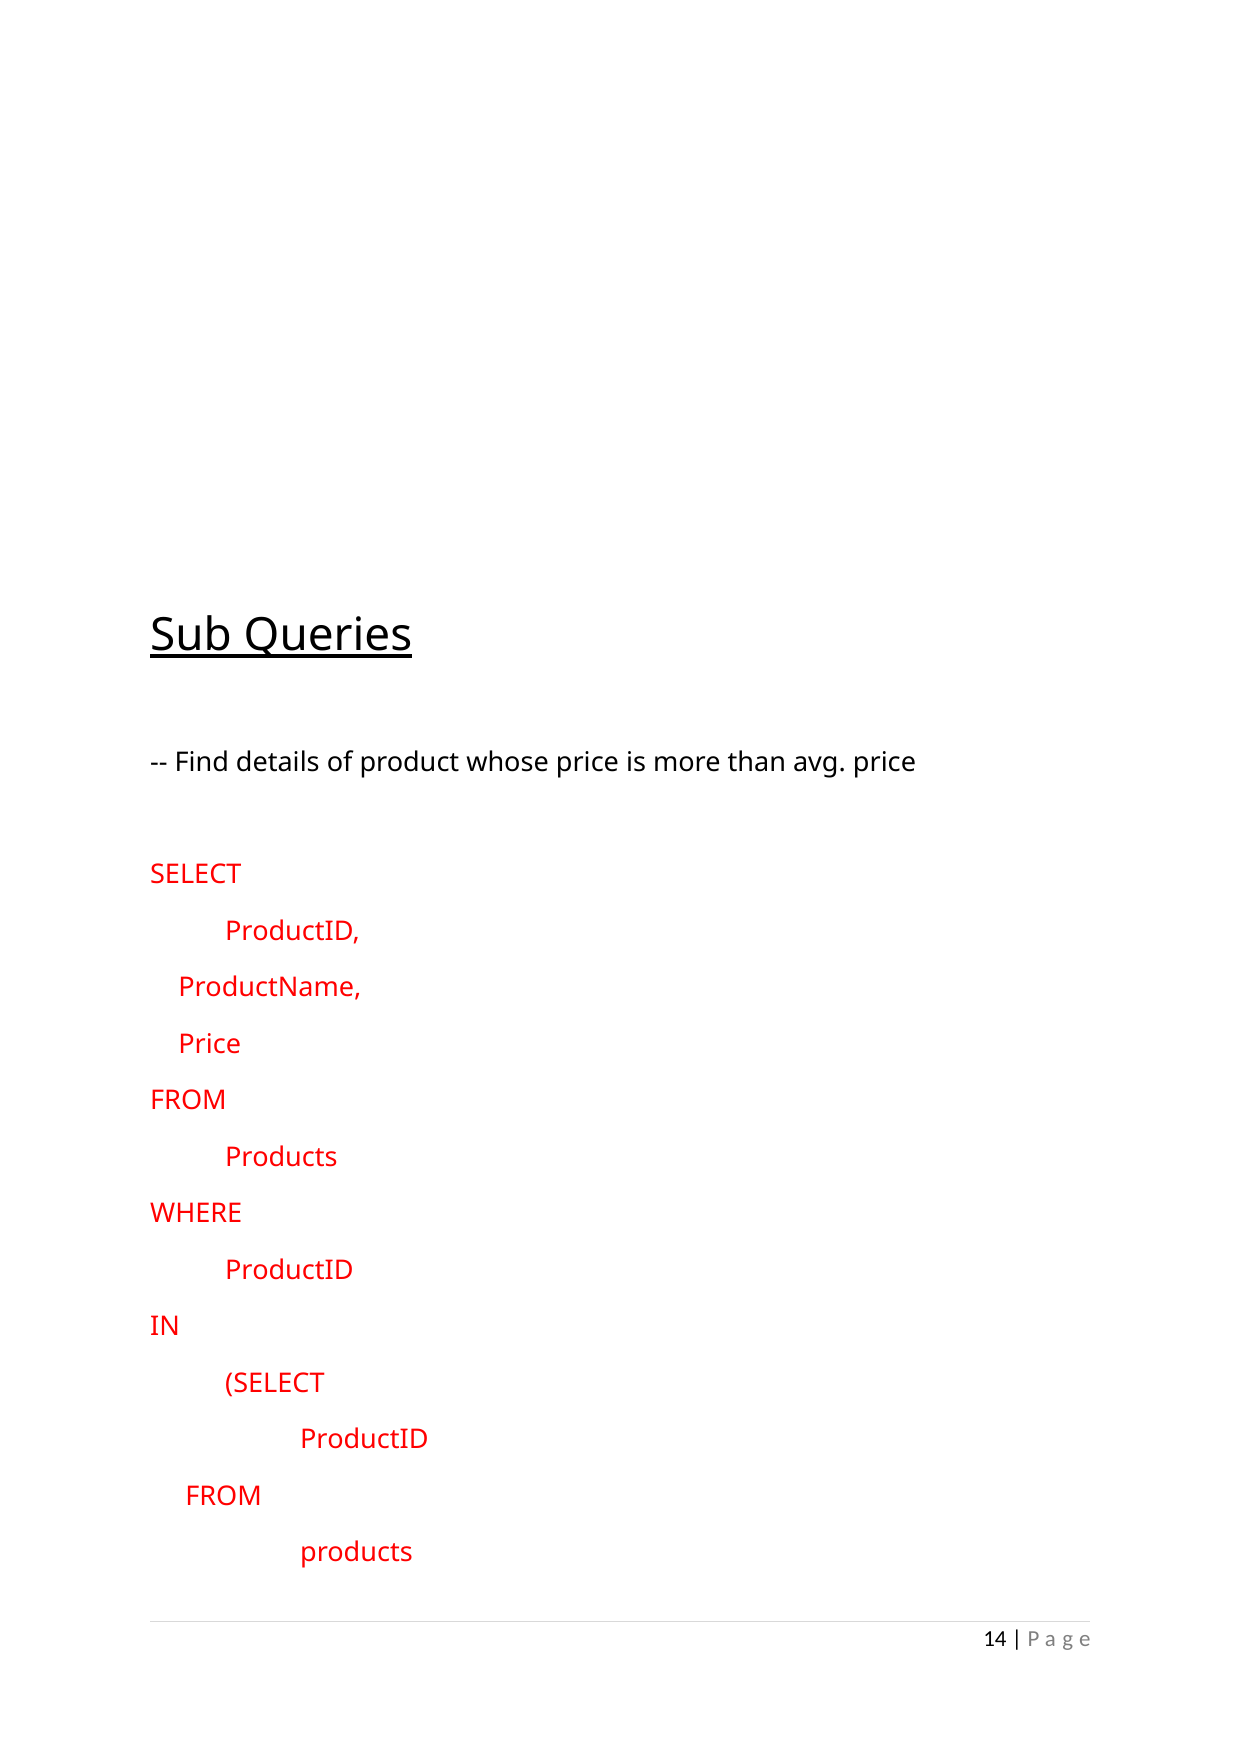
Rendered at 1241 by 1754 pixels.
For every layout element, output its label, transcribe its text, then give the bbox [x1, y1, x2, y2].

text ProductID [150, 1250, 1090, 1287]
text Sub Queries [150, 602, 1090, 664]
text ProductName, [150, 968, 1090, 1005]
text Price [150, 1024, 1090, 1061]
text (SELECT [150, 1363, 1090, 1400]
text ProductID [150, 1419, 1090, 1456]
text IN [150, 1307, 1090, 1343]
text Products [150, 1137, 1090, 1174]
text -- Find details of product whose price is more than avg. price [150, 742, 1090, 779]
text WHERE [150, 1194, 1090, 1231]
text products [150, 1532, 1090, 1569]
text FROM [150, 1476, 1090, 1513]
text SELECT [150, 855, 1090, 892]
text FROM [150, 1081, 1090, 1118]
text ProductID, [150, 911, 1090, 948]
